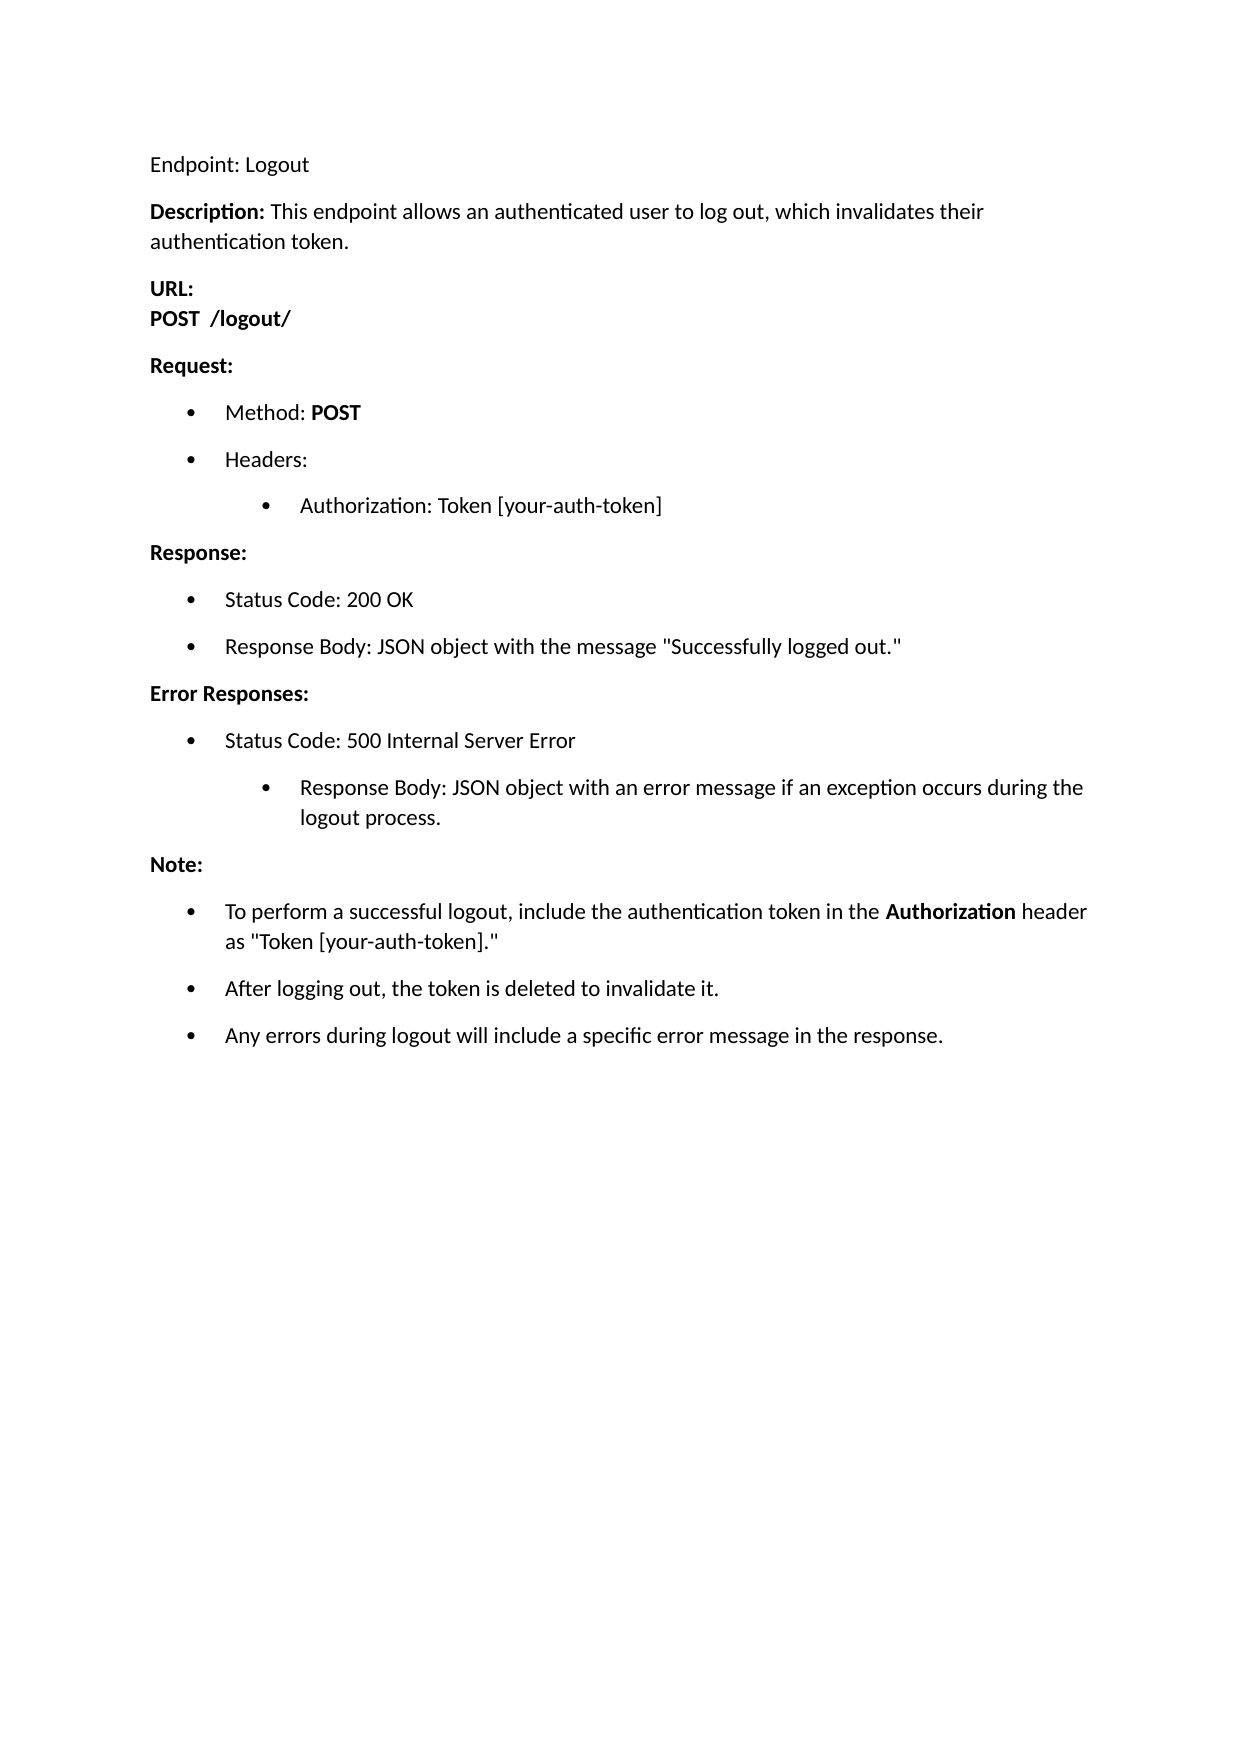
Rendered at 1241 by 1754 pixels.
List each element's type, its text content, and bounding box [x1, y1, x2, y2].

list Any errors during logout will include a specific error message in the response. [187, 1021, 1090, 1049]
list Status Code: 500 Internal Server Error [187, 726, 1090, 754]
text Description: This endpoint allows an authenticated user to log out, which invalidates their authentication token. [150, 197, 1090, 255]
list Response Body: JSON object with an error message if an exception occurs during the logout process. [262, 773, 1090, 831]
list Method: POST [187, 398, 1090, 426]
list Status Code: 200 OK [187, 585, 1090, 613]
text Note: [150, 850, 1090, 878]
text Response: [150, 538, 1090, 567]
list Response Body: JSON object with the message "Successfully logged out." [187, 632, 1090, 660]
list To perform a successful logout, include the authentication token in the Authorization header as "Token [your-auth-token]." [187, 897, 1090, 955]
text URL: POST /logout/ [150, 274, 1090, 332]
list Authorization: Token [your-auth-token] [262, 492, 1090, 520]
text Error Responses: [150, 679, 1090, 707]
list Headers: [187, 445, 1090, 473]
text Request: [150, 351, 1090, 379]
text Endpoint: Logout [150, 150, 1090, 178]
list After logging out, the token is deleted to invalidate it. [187, 974, 1090, 1002]
